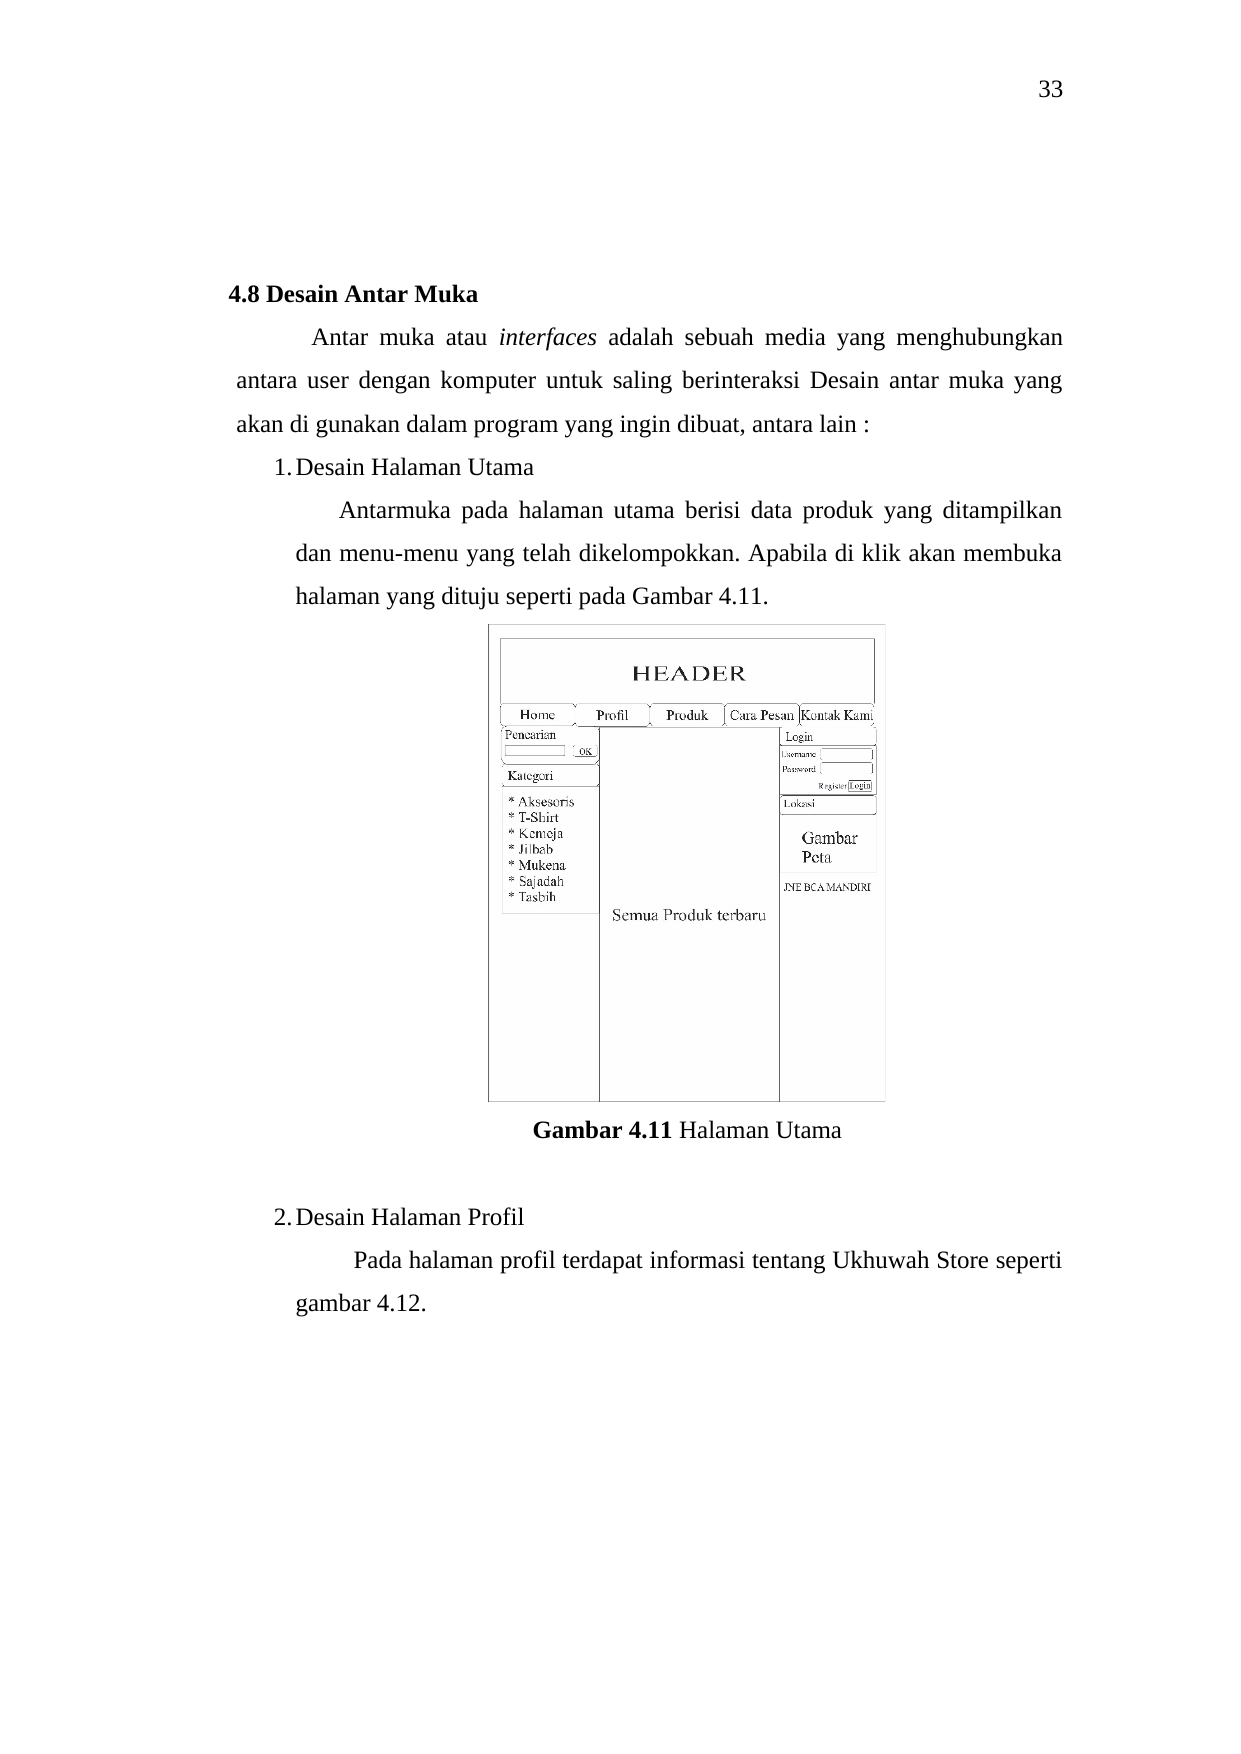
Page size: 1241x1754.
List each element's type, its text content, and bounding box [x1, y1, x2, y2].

list Desain Antar Muka [228, 279, 1063, 308]
list Gambar 4.11 Halaman Utama [311, 1116, 1063, 1144]
list Desain Halaman Profil [274, 1202, 1063, 1231]
text Antar muka atau interfaces adalah sebuah media yang menghubungkan antara user dengan komputer untuk saling berinteraksi Desain antar muka yang akan di gunakan dalam program yang ingin dibuat, antara lain : [236, 322, 1063, 437]
list Antarmuka pada halaman utama berisi data produk yang ditampilkan dan menu-menu yang telah dikelompokkan. Apabila di klik akan membuka halaman yang dituju seperti pada Gambar 4.11. [295, 495, 1063, 610]
picture [488, 624, 886, 1102]
list Pada halaman profil terdapat informasi tentang Ukhuwah Store seperti gambar 4.12. [295, 1245, 1063, 1317]
list Desain Halaman Utama [274, 452, 1063, 481]
